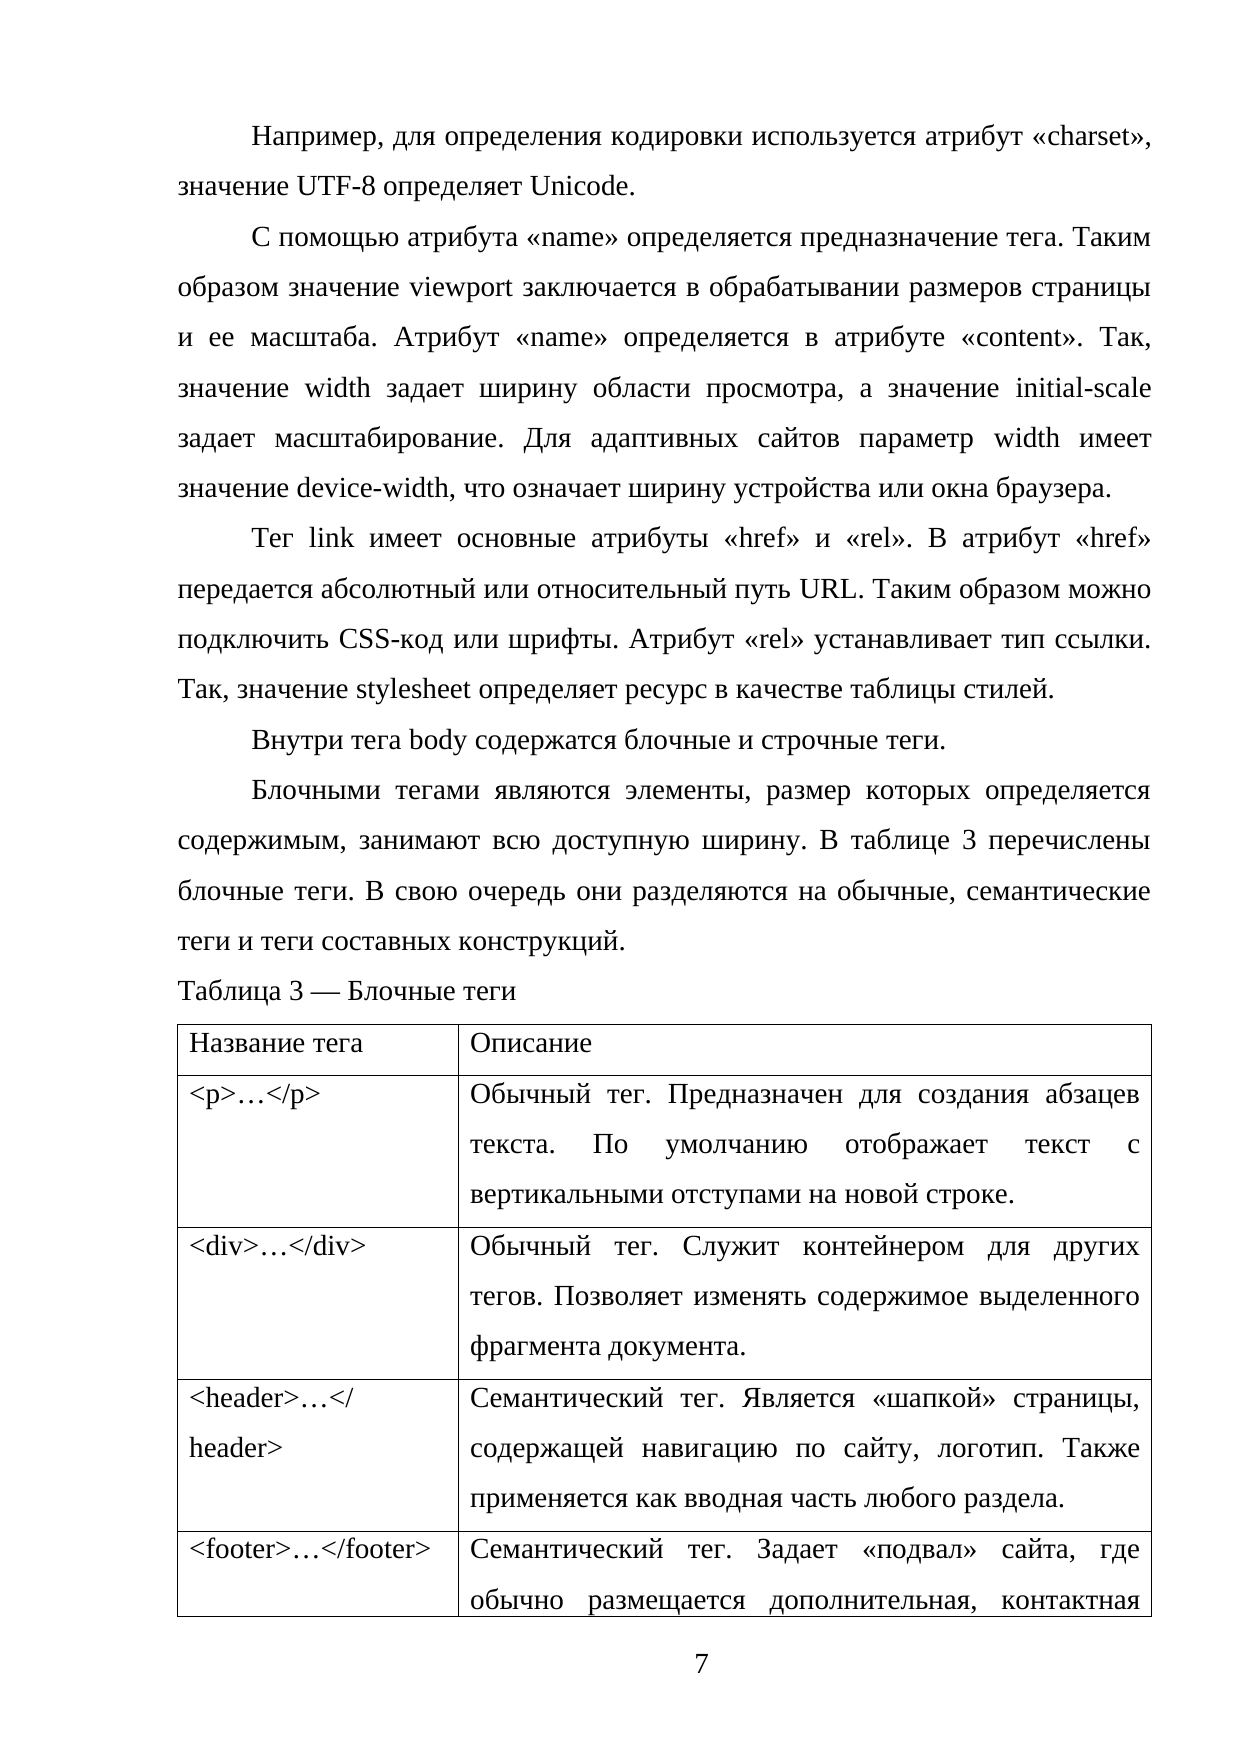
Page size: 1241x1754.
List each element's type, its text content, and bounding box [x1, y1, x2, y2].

text Блочными тегами являются элементы, размер которых определяется содержимым, занимают всю доступную ширину. В таблице 3 перечислены блочные теги. В свою очередь они разделяются на обычные, семантические теги и теги составных конструкций. [177, 772, 1152, 957]
text Внутри тега body содержатся блочные и строчные теги. [177, 722, 1152, 755]
table_header Название тега [178, 1025, 458, 1075]
text С помощью атрибута «name» определяется предназначение тега. Таким образом значение viewport заключается в обрабатывании размеров страницы и ее масштаба. Атрибут «name» определяется в атрибуте «content». Так, значение width задает ширину области просмотра, а значение initial-scale задает масштабирование. Для адаптивных сайтов параметр width имеет значение device-width, что означает ширину устройства или окна браузера. [177, 219, 1152, 504]
table_cell <div>…</div> [178, 1228, 458, 1379]
table_cell Обычный тег. Служит контейнером для других тегов. Позволяет изменять содержимое выделенного фрагмента документа. [459, 1228, 1151, 1379]
table_cell Обычный тег. Предназначен для создания абзацев текста. По умолчанию отображает текст с вертикальными отступами на новой строке. [459, 1076, 1151, 1227]
table_cell <p>…</p> [178, 1076, 458, 1227]
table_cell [459, 1532, 1151, 1616]
table_cell <header>…</header> [178, 1380, 458, 1531]
text Таблица 3 — Блочные теги [177, 973, 1152, 1007]
text Например, для определения кодировки используется атрибут «charset», значение UTF-8 определяет Unicode. [177, 118, 1152, 202]
table_header Описание [459, 1025, 1151, 1075]
table_cell <footer>…</footer> [178, 1532, 458, 1616]
text Тег link имеет основные атрибуты «href» и «rel». В атрибут «href» передается абсолютный или относительный путь URL. Таким образом можно подключить CSS-код или шрифты. Атрибут «rel» устанавливает тип ссылки. Так, значение stylesheet определяет ресурс в качестве таблицы стилей. [177, 521, 1152, 705]
table_cell Семантический тег. Является «шапкой» страницы, содержащей навигацию по сайту, логотип. Также применяется как вводная часть любого раздела. [459, 1380, 1151, 1531]
